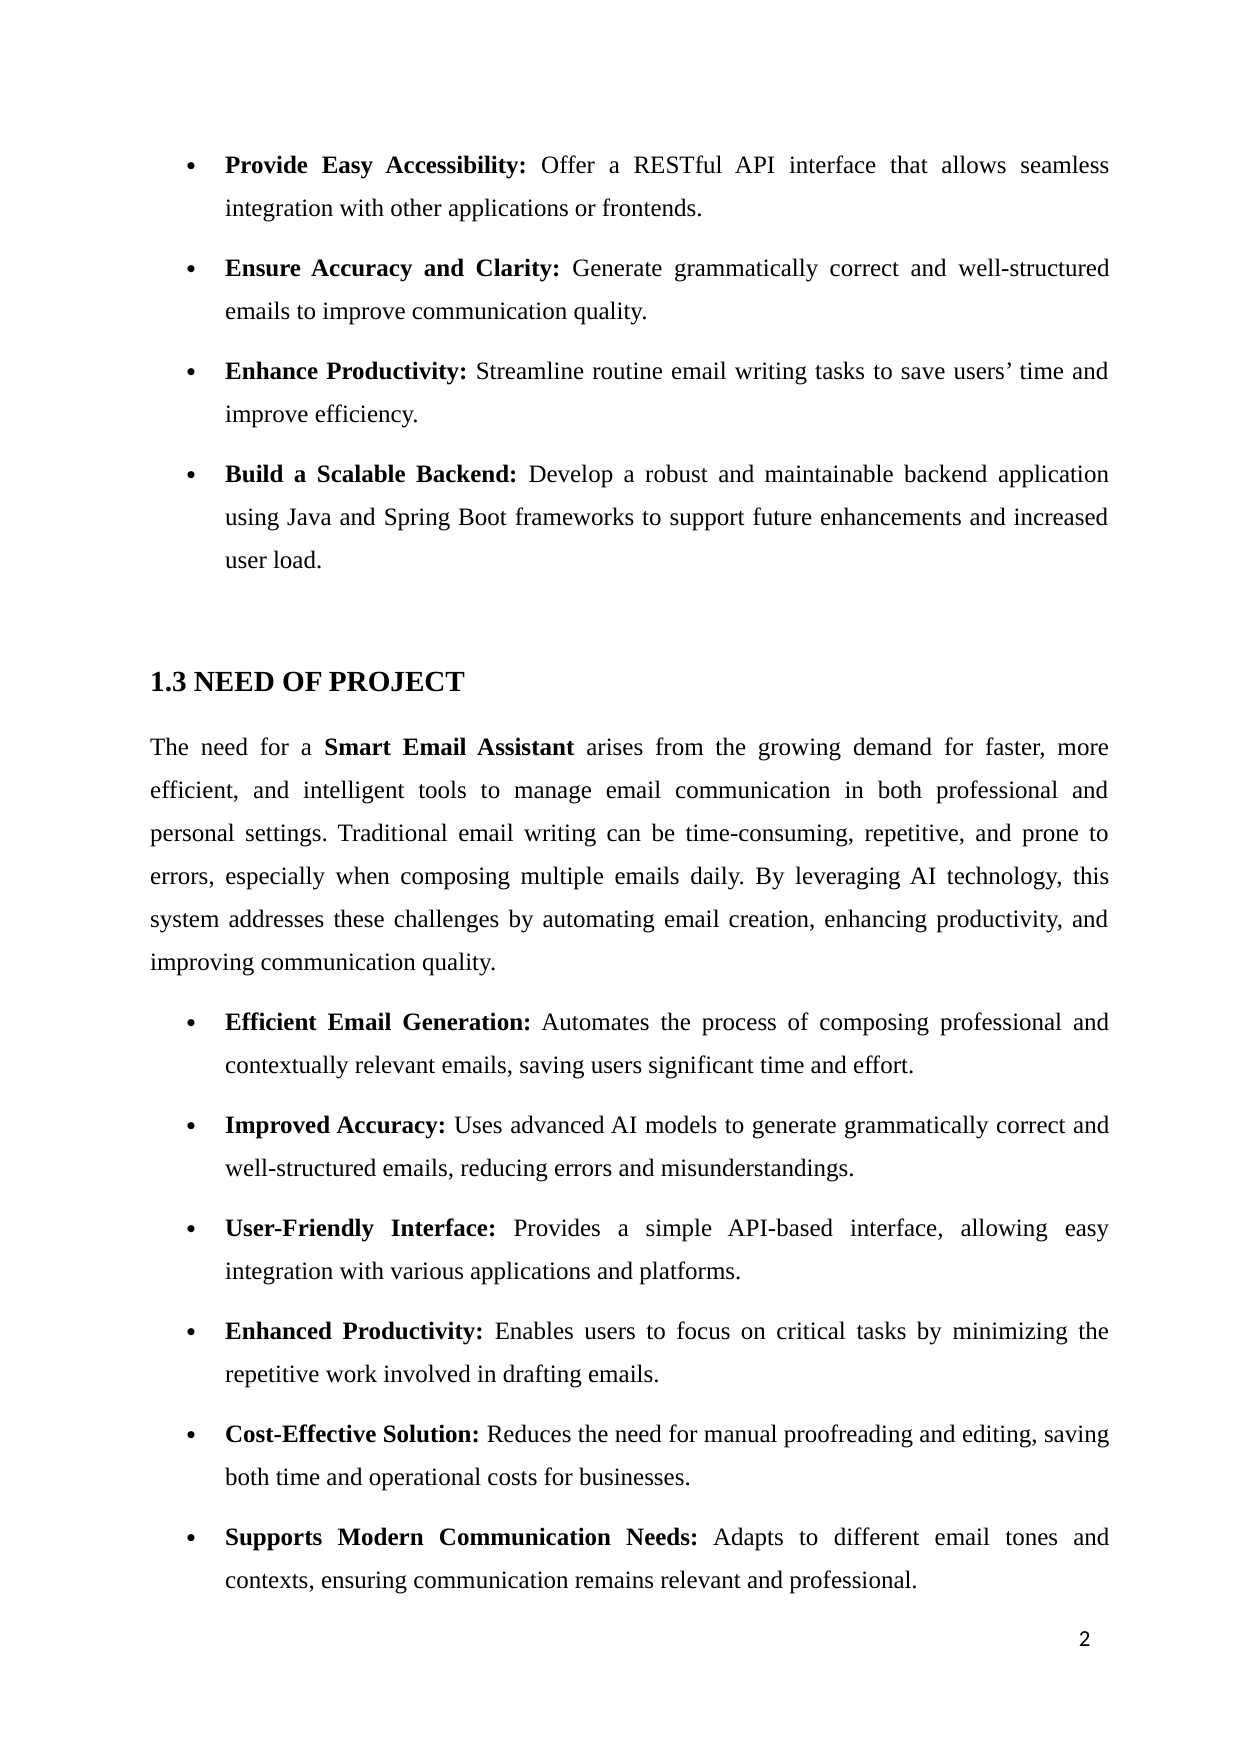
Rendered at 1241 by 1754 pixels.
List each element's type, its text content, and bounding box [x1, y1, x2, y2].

list User-Friendly Interface: Provides a simple API-based interface, allowing easy integration with various applications and platforms. [187, 1213, 1110, 1285]
list Enhanced Productivity: Enables users to focus on critical tasks by minimizing the repetitive work involved in drafting emails. [187, 1316, 1110, 1388]
text 1.3 NEED OF PROJECT [150, 664, 1110, 698]
list Efficient Email Generation: Automates the process of composing professional and contextually relevant emails, saving users significant time and effort. [187, 1007, 1110, 1079]
list Improved Accuracy: Uses advanced AI models to generate grammatically correct and well-structured emails, reducing errors and misunderstandings. [187, 1110, 1110, 1182]
list Cost-Effective Solution: Reduces the need for manual proofreading and editing, saving both time and operational costs for businesses. [187, 1419, 1110, 1491]
list Supports Modern Communication Needs: Adapts to different email tones and contexts, ensuring communication remains relevant and professional. [187, 1522, 1110, 1593]
list Ensure Accuracy and Clarity: Generate grammatically correct and well-structured emails to improve communication quality. [187, 253, 1110, 325]
text The need for a Smart Email Assistant arises from the growing demand for faster, more efficient, and intelligent tools to manage email communication in both professional and personal settings. Traditional email writing can be time-consuming, repetitive, and prone to errors, especially when composing multiple emails daily. By leveraging AI technology, this system addresses these challenges by automating email creation, enhancing productivity, and improving communication quality. [150, 732, 1110, 976]
list Build a Scalable Backend: Develop a robust and maintainable backend application using Java and Spring Boot frameworks to support future enhancements and increased user load. [187, 459, 1110, 574]
list Provide Easy Accessibility: Offer a RESTful API interface that allows seamless integration with other applications or frontends. [187, 150, 1110, 222]
list Enhance Productivity: Streamline routine email writing tasks to save users’ time and improve efficiency. [187, 356, 1110, 428]
